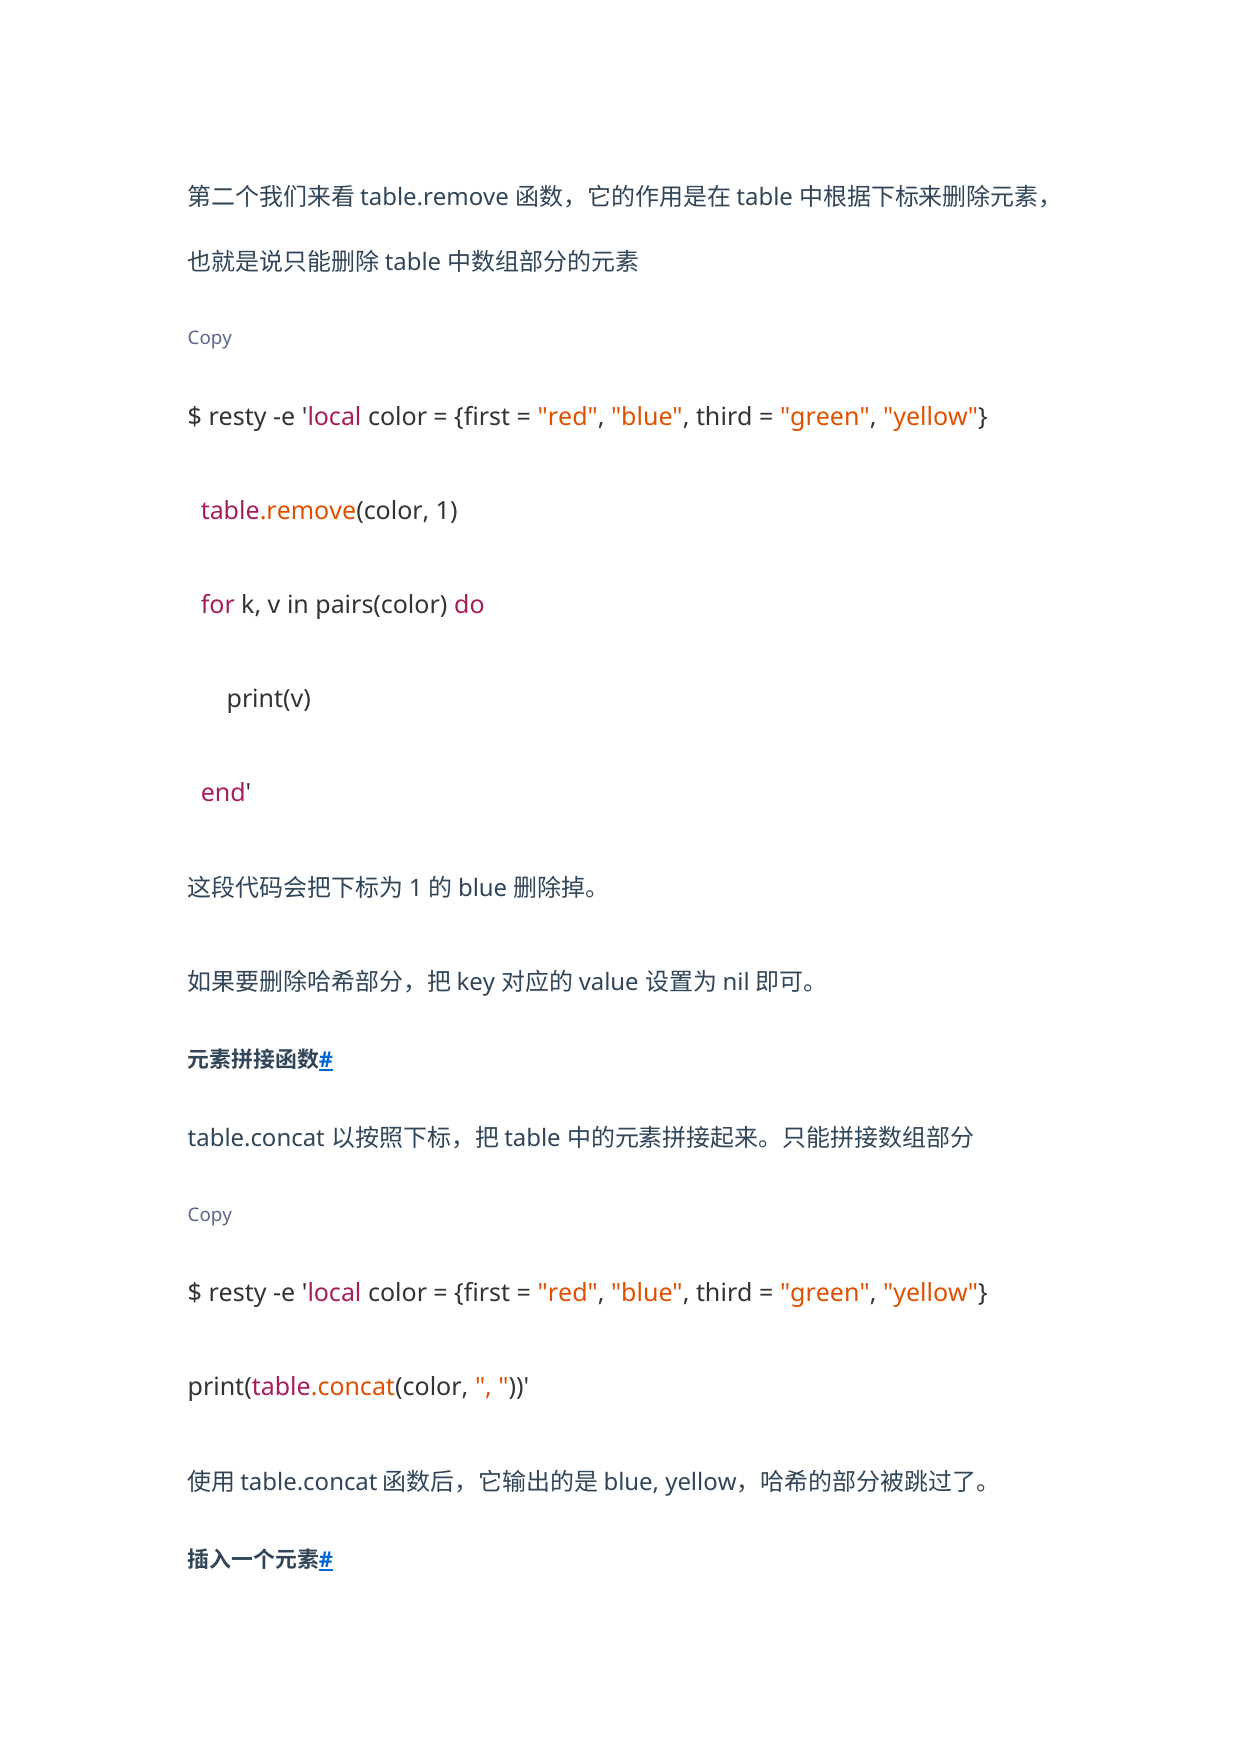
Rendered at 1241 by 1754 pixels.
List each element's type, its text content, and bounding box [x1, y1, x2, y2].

text Copy [187, 1198, 1053, 1230]
text 使用table.concat函数后，它输出的是 blue, yellow，哈希的部分被跳过了。 [187, 1448, 1053, 1513]
text 元素拼接函数# [187, 1042, 1053, 1074]
text Copy [187, 321, 1053, 354]
text print(table.concat(color, ", "))' [187, 1354, 1053, 1419]
text table.concat 以按照下标，把 table 中的元素拼接起来。只能拼接数组部分 [187, 1104, 1053, 1169]
text end' [187, 759, 1053, 824]
text 插入一个元素# [187, 1542, 1053, 1574]
text for k, v in pairs(color) do [187, 571, 1053, 636]
text $ resty -e 'local color = {first = "red", "blue", third = "green", "yellow"} [187, 383, 1053, 448]
text table.remove(color, 1) [187, 477, 1053, 542]
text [187, 1259, 1053, 1324]
text 这段代码会把下标为 1 的 blue 删除掉。 [187, 854, 1053, 919]
text print(v) [187, 665, 1053, 730]
text 第二个我们来看table.remove 函数，它的作用是在 table 中根据下标来删除元素，也就是说只能删除 table 中数组部分的元素 [187, 162, 1053, 292]
text 如果要删除哈希部分，把 key 对应的 value 设置为 nil 即可。 [187, 948, 1053, 1013]
